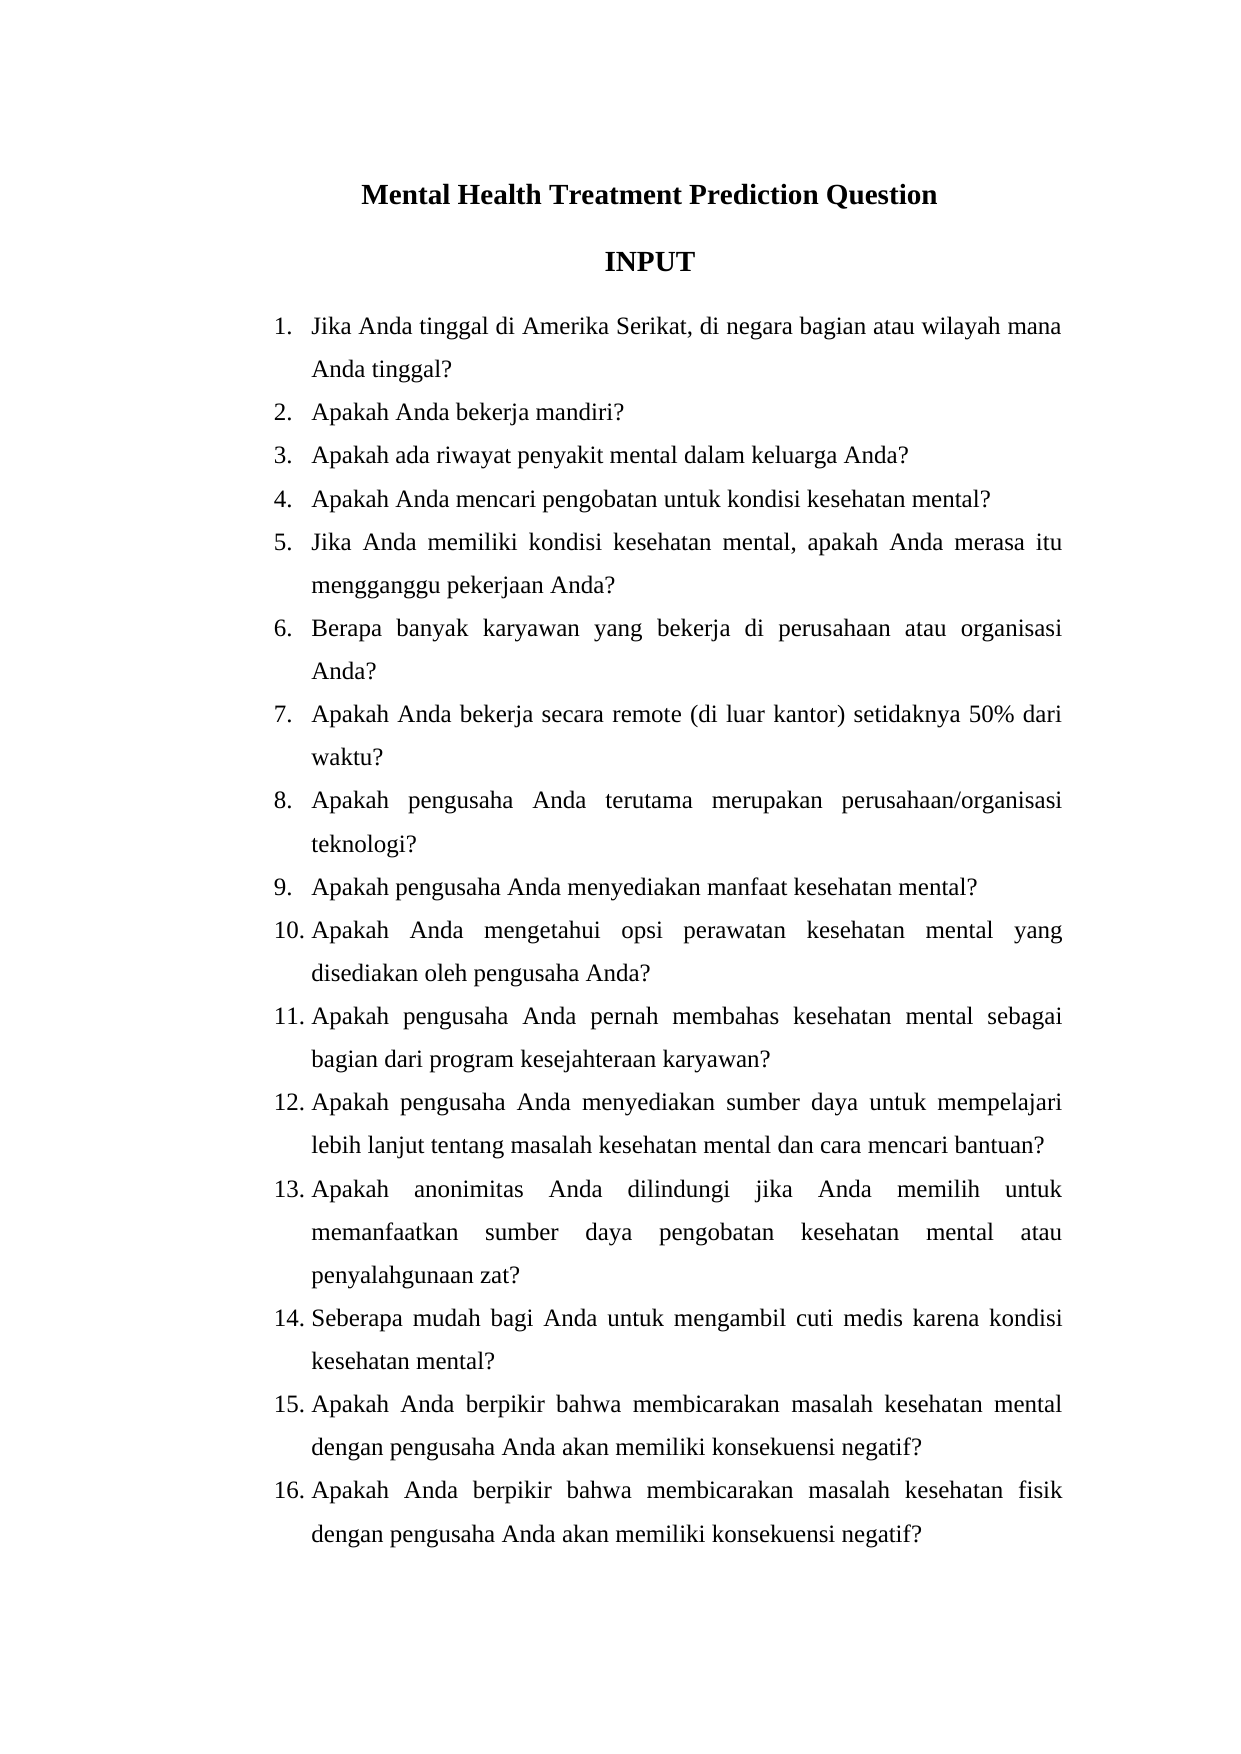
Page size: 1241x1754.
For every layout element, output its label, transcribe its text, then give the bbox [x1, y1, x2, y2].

list Apakah Anda bekerja secara remote (di luar kantor) setidaknya 50% dari waktu? [274, 699, 1063, 771]
list Apakah pengusaha Anda terutama merupakan perusahaan/organisasi teknologi? [274, 786, 1063, 857]
list Apakah Anda mengetahui opsi perawatan kesehatan mental yang disediakan oleh pengusaha Anda? [274, 915, 1063, 987]
list Apakah Anda berpikir bahwa membicarakan masalah kesehatan fisik dengan pengusaha Anda akan memiliki konsekuensi negatif? [274, 1476, 1063, 1547]
list Seberapa mudah bagi Anda untuk mengambil cuti medis karena kondisi kesehatan mental? [274, 1303, 1063, 1375]
list Apakah pengusaha Anda menyediakan manfaat kesehatan mental? [274, 872, 1063, 901]
list Berapa banyak karyawan yang bekerja di perusahaan atau organisasi Anda? [274, 613, 1063, 685]
text Mental Health Treatment Prediction Question [236, 177, 1063, 211]
list Jika Anda tinggal di Amerika Serikat, di negara bagian atau wilayah mana Anda tinggal? [274, 311, 1063, 383]
list Jika Anda memiliki kondisi kesehatan mental, apakah Anda merasa itu mengganggu pekerjaan Anda? [274, 527, 1063, 599]
list Apakah Anda mencari pengobatan untuk kondisi kesehatan mental? [274, 484, 1063, 512]
list Apakah ada riwayat penyakit mental dalam keluarga Anda? [274, 441, 1063, 469]
list Apakah Anda berpikir bahwa membicarakan masalah kesehatan mental dengan pengusaha Anda akan memiliki konsekuensi negatif? [274, 1389, 1063, 1461]
list Apakah anonimitas Anda dilindungi jika Anda memilih untuk memanfaatkan sumber daya pengobatan kesehatan mental atau penyalahgunaan zat? [274, 1174, 1063, 1289]
text INPUT [236, 244, 1063, 278]
list Apakah Anda bekerja mandiri? [274, 397, 1063, 426]
list Apakah pengusaha Anda menyediakan sumber daya untuk mempelajari lebih lanjut tentang masalah kesehatan mental dan cara mencari bantuan? [274, 1087, 1063, 1159]
list Apakah pengusaha Anda pernah membahas kesehatan mental sebagai bagian dari program kesejahteraan karyawan? [274, 1001, 1063, 1073]
